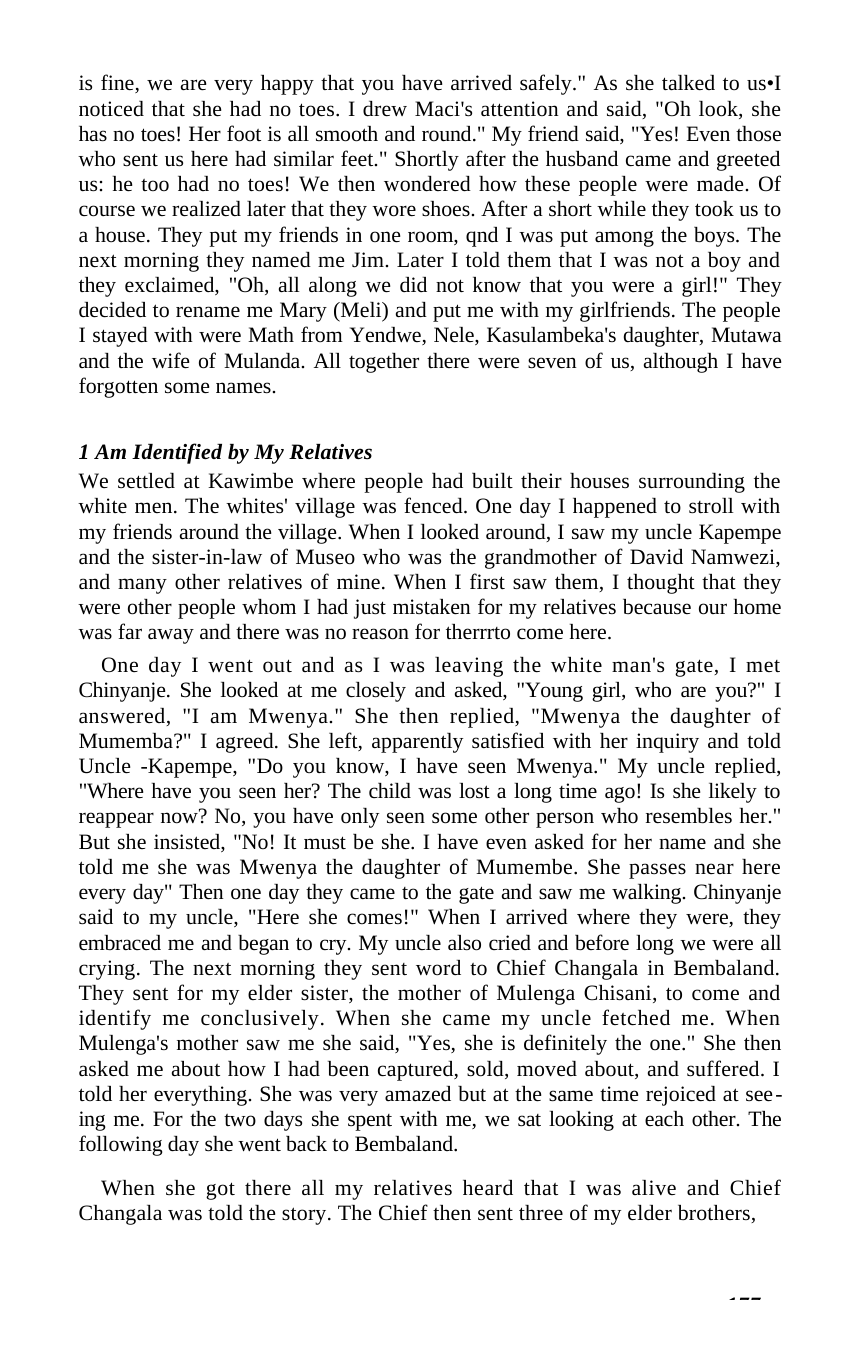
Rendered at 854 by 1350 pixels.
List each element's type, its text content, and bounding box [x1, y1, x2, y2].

text One day I went out and as I was leaving the white man's gate, I met Chinyanje. She looked at me closely and asked, "Young girl, who are you?" I answered, "I am Mwenya." She then replied, "Mwenya the daughter of Mumemba?" I agreed. She left, apparently satisfied with her inquiry and told Uncle -Kapempe, "Do you know, I have seen Mwenya." My uncle replied, "Where have you seen her? The child was lost a long time ago! Is she likely to reappear now? No, you have only seen some other person who resembles her." But she insisted, "No! It must be she. I have even asked for her name and she told me she was Mwenya the daughter of Mumembe. She passes near here every day" Then one day they came to the gate and saw me walking. Chinyanje said to my uncle, "Here she comes!" When I arrived where they were, they embraced me and began to cry. My uncle also cried and before long we were all crying. The next morning they sent word to Chief Changala in Bembaland. They sent for my elder sister, the mother of Mulenga Chisani, to come and identify me conclusively. When she came my uncle fetched me. When Mulenga's mother saw me she said, "Yes, she is definitely the one." She then asked me about how I had been captured, sold, moved about, and suffered. I told her everything. She was very amazed but at the same time rejoiced at seeing me. For the two days she spent with me, we sat looking at each other. The following day she went back to Bembaland. [78, 652, 782, 1156]
text When she got there all my relatives heard that I was alive and Chief Changala was told the story. The Chief then sent three of my elder brothers, [78, 1175, 782, 1226]
text 1 Am Identified by My Relatives [78, 439, 782, 464]
text is fine, we are very happy that you have arrived safely." As she talked to us•I noticed that she had no toes. I drew Maci's attention and said, "Oh look, she has no toes! Her foot is all smooth and round." My friend said, "Yes! Even those who sent us here had similar feet." Shortly after the husband came and greeted us: he too had no toes! We then wondered how these people were made. Of course we realized later that they wore shoes. After a short while they took us to a house. They put my friends in one room, qnd I was put among the boys. The next morning they named me Jim. Later I told them that I was not a boy and they exclaimed, "Oh, all along we did not know that you were a girl!" They decided to rename me Mary (Meli) and put me with my girlfriends. The people I stayed with were Math from Yendwe, Nele, Kasulambeka's daughter, Mutawa and the wife of Mulanda. All together there were seven of us, although I have forgotten some names. [78, 70, 782, 398]
text We settled at Kawimbe where people had built their houses surrounding the white men. The whites' village was fenced. One day I happened to stroll with my friends around the village. When I looked around, I saw my uncle Kapempe and the sister-in-law of Museo who was the grandmother of David Namwezi, and many other relatives of mine. When I first saw them, I thought that they were other people whom I had just mistaken for my relatives because our home was far away and there was no reason for therrrto come here. [78, 468, 782, 645]
